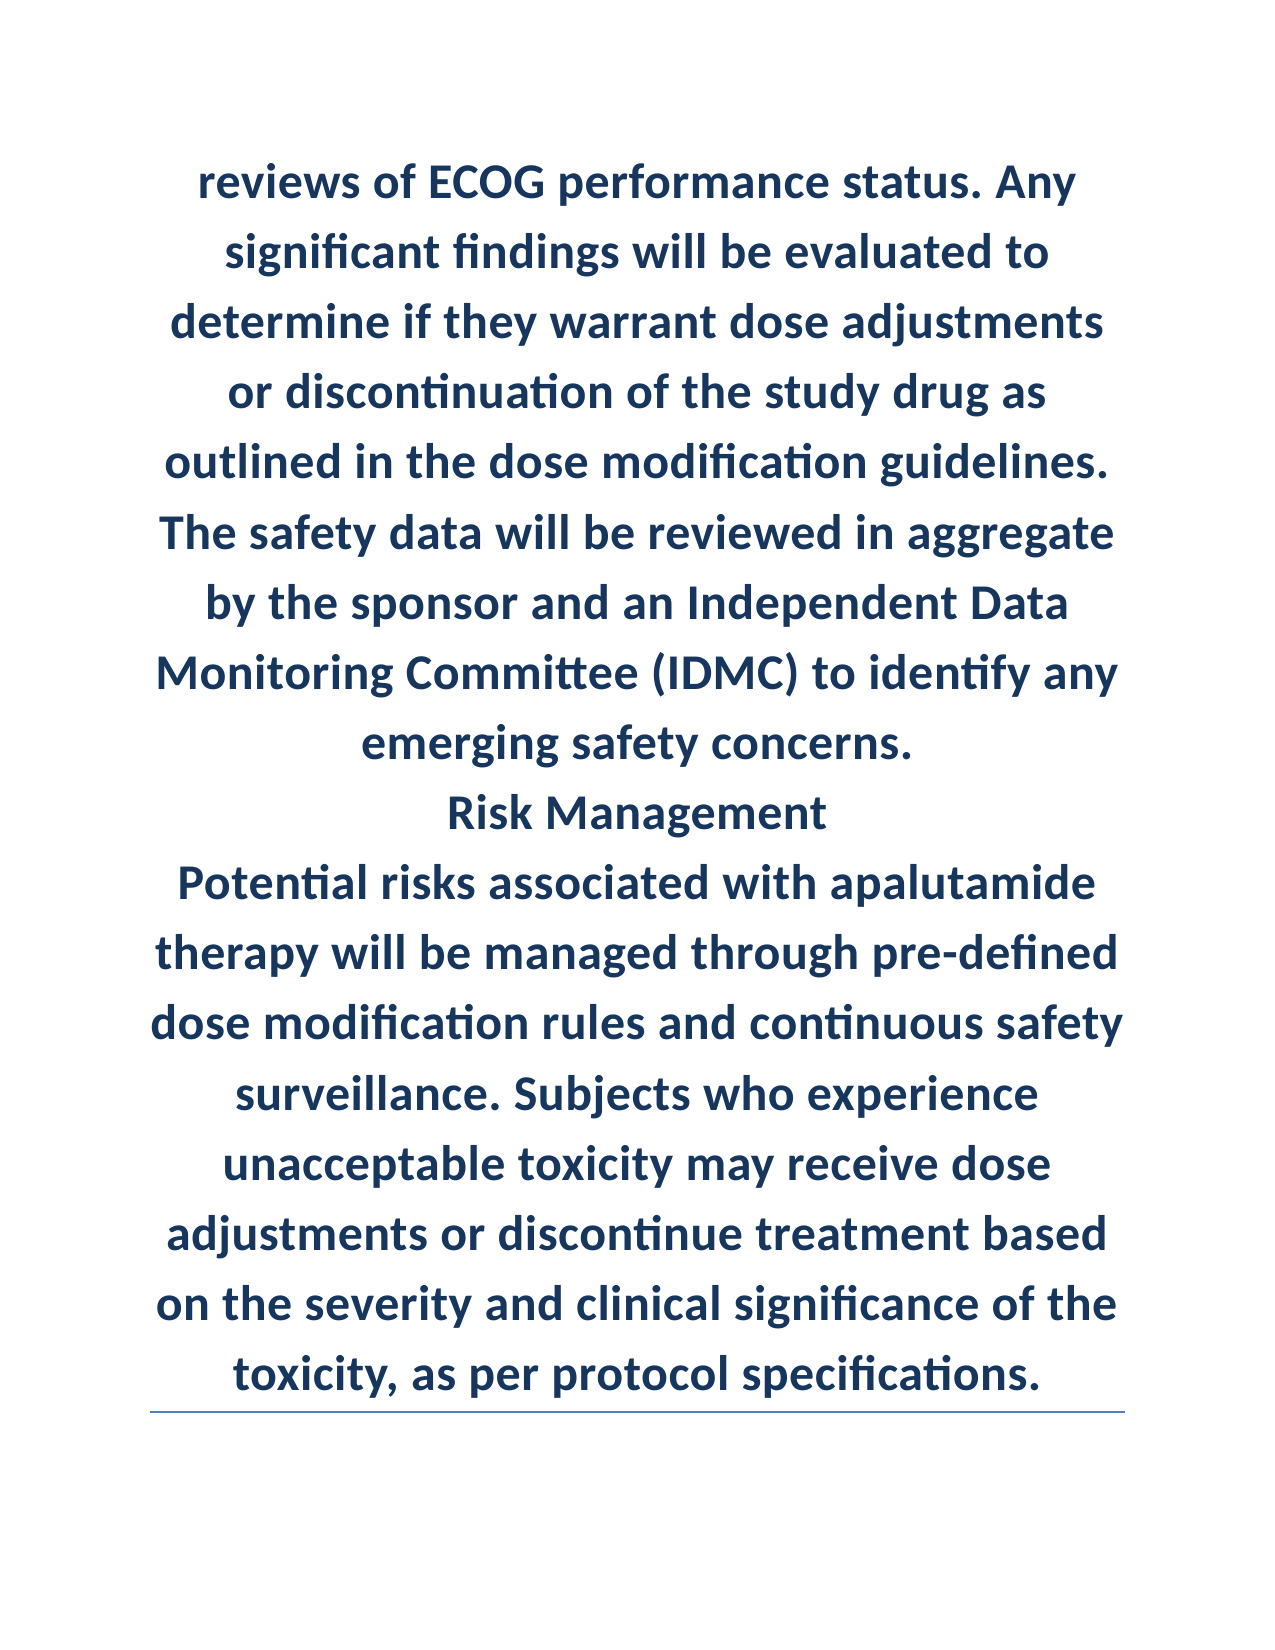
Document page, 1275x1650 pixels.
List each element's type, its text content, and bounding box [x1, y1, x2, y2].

title Risk Management Potential risks associated with apalutamide therapy will be managed through pre-defined dose modification rules and continuous safety surveillance. Subjects who experience unacceptable toxicity may receive dose adjustments or discontinue treatment based on the severity and clinical significance of the toxicity, as per protocol specifications. [150, 781, 1125, 1411]
